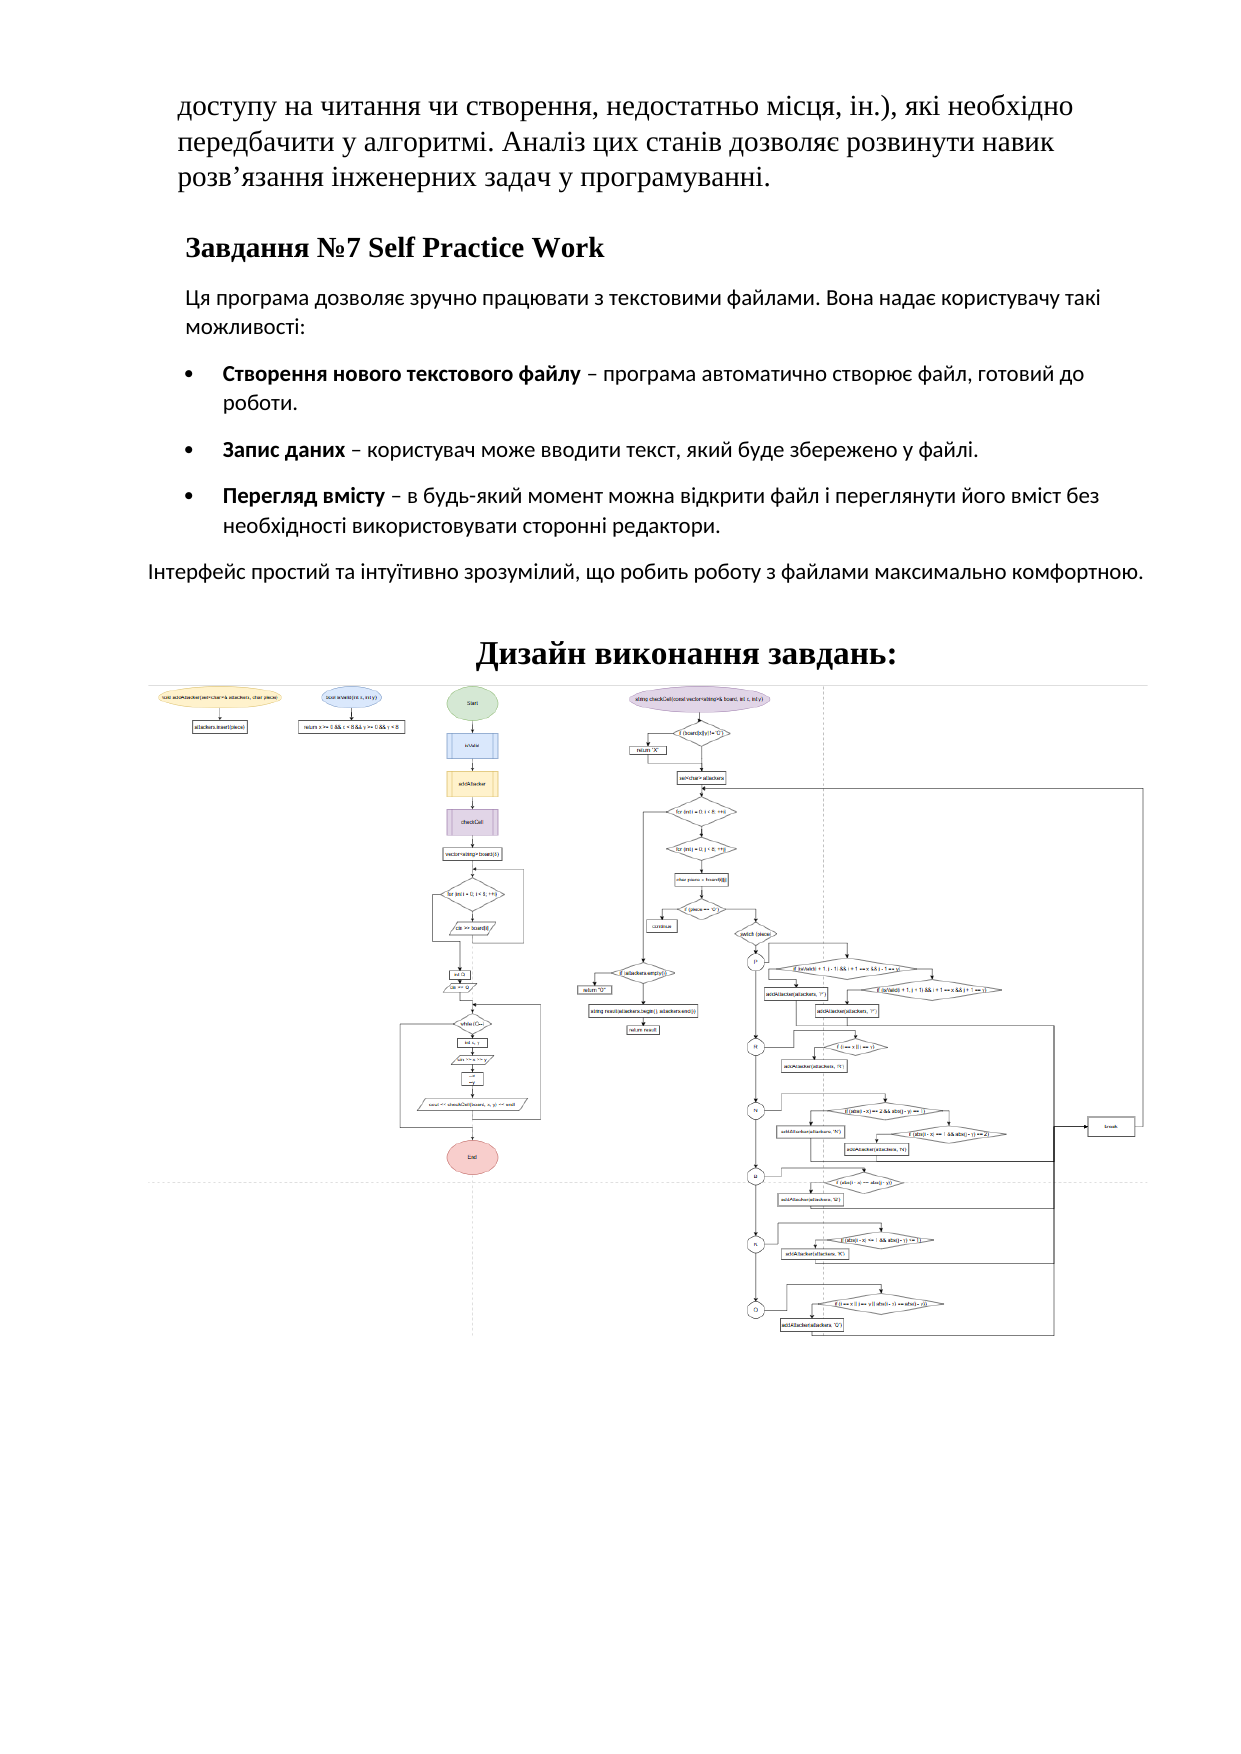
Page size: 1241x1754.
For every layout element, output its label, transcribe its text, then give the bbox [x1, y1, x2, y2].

text Інтерфейс простий та інтуїтивно зрозумілий, що робить роботу з файлами максимально комфортною. [148, 557, 1152, 615]
text Ця програма дозволяє зручно працювати з текстовими файлами. Вона надає користувачу такі можливості: [185, 283, 1152, 341]
list Перегляд вмісту – в будь-який момент можна відкрити файл і переглянути його вміст без необхідності використовувати сторонні редактори. [185, 481, 1152, 539]
text Завдання №7 Self Practice Work [185, 231, 1152, 264]
list Дизайн виконання завдань: [221, 633, 1152, 672]
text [177, 88, 1152, 193]
picture [147, 685, 1146, 1334]
list Запис даних – користувач може вводити текст, який буде збережено у файлі. [185, 435, 1152, 463]
list Створення нового текстового файлу – програма автоматично створює файл, готовий до роботи. [185, 359, 1152, 417]
